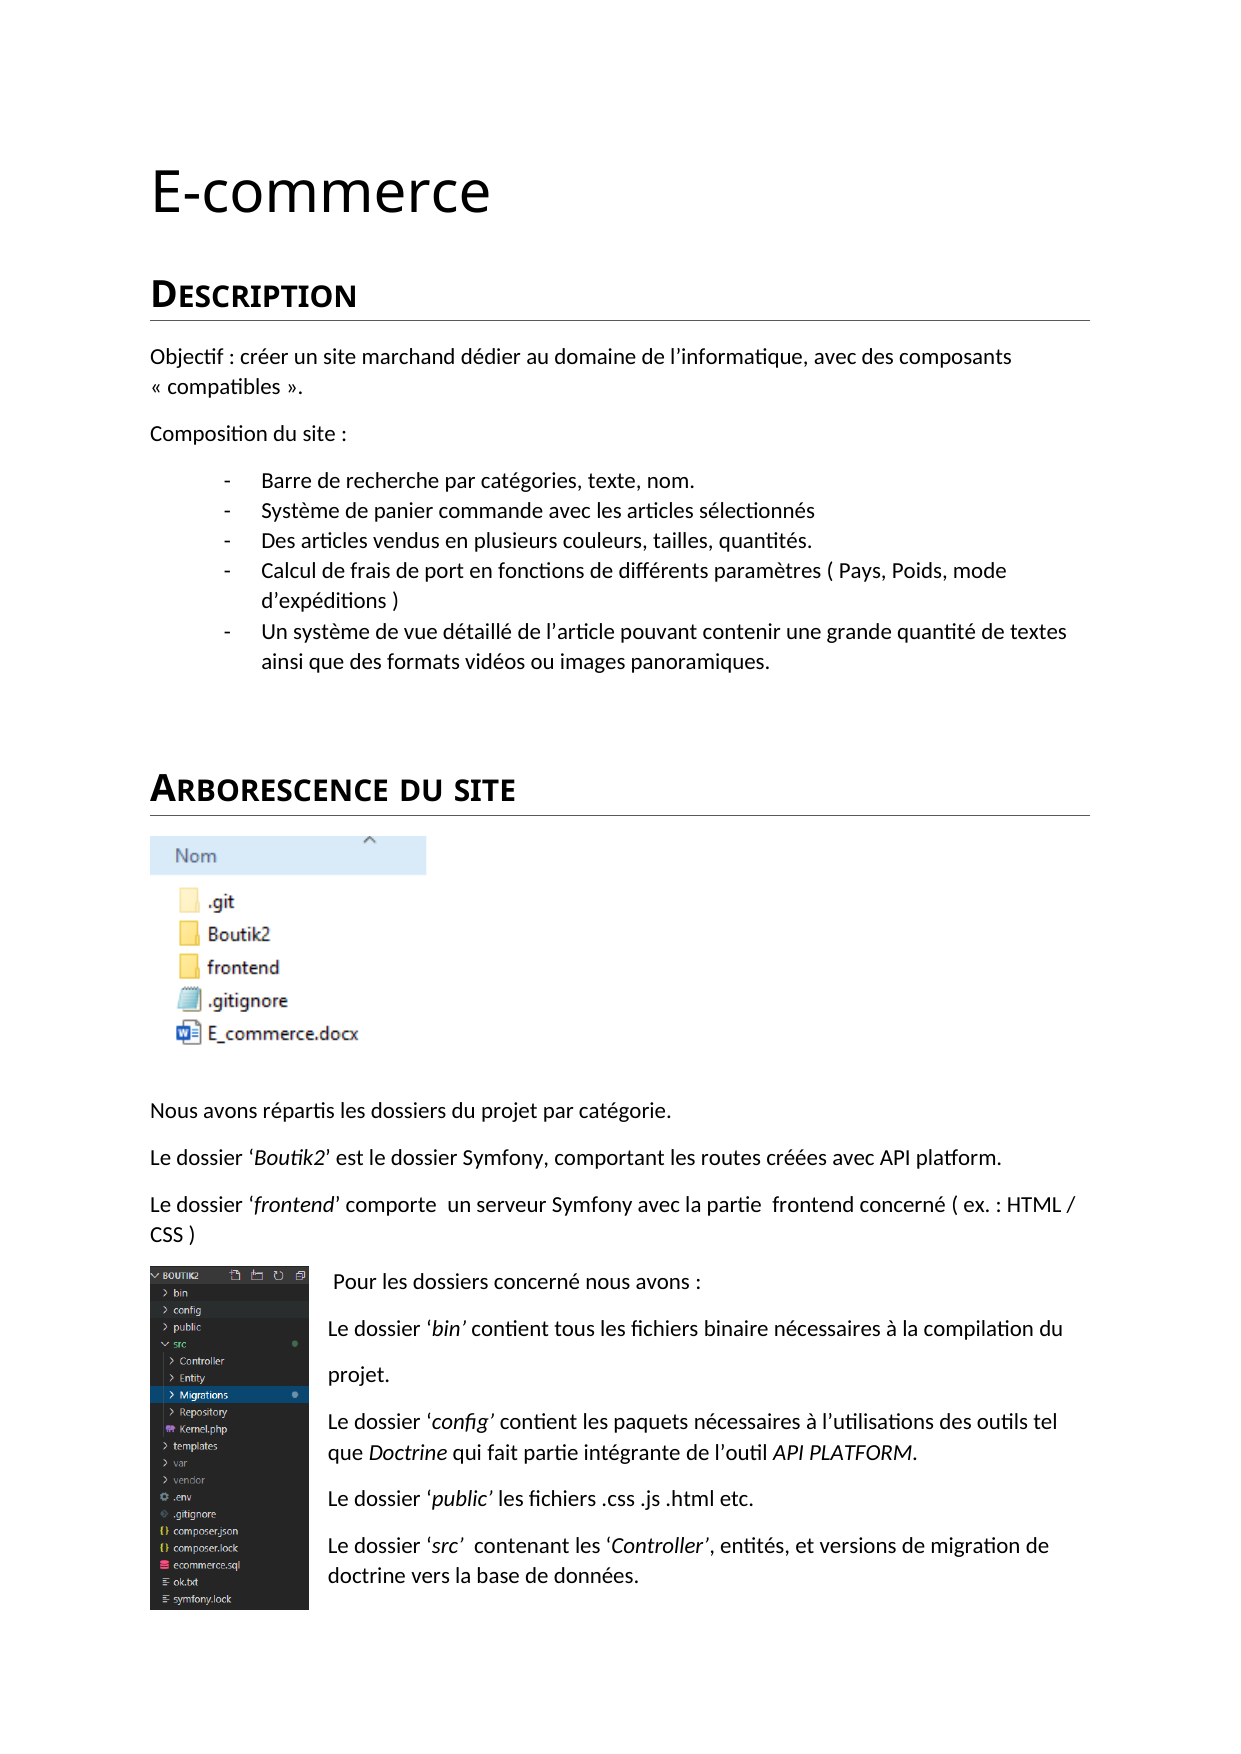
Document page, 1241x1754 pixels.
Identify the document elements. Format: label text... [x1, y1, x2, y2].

text Le dossier ‘public’ les fichiers .css .js .html etc. [309, 1484, 1090, 1513]
text Le dossier ‘bin’ contient tous les fichiers binaire nécessaires à la compilation du [309, 1314, 1090, 1342]
subtitle Arborescence du site [150, 762, 1090, 815]
text Le dossier ‘config’ contient les paquets nécessaires à l’utilisations des outils tel que Doctrine qui fait partie intégrante de l’outil API PLATFORM. [309, 1407, 1090, 1466]
list Des articles vendus en plusieurs couleurs, tailles, quantités. [223, 526, 1090, 554]
text projet. [309, 1361, 1090, 1389]
text Le dossier ‘frontend’ comporte un serveur Symfony avec la partie frontend concerné ( ex. : HTML / CSS ) [150, 1190, 1090, 1248]
list Barre de recherche par catégories, texte, nom. [223, 466, 1090, 494]
list Un système de vue détaillé de l’article pouvant contenir une grande quantité de textes ainsi que des formats vidéos ou images panoramiques. [223, 617, 1090, 675]
subtitle Description [150, 267, 1090, 320]
picture [150, 1266, 309, 1610]
text Composition du site : [150, 419, 1090, 447]
text Le dossier ‘src’ contenant les ‘Controller’, entités, et versions de migration de doctrine vers la base de données. [309, 1531, 1090, 1590]
list Système de panier commande avec les articles sélectionnés [223, 496, 1090, 524]
text Le dossier ‘Boutik2’ est le dossier Symfony, comportant les routes créées avec API platform. [150, 1143, 1090, 1171]
picture [150, 836, 427, 1078]
title E-commerce [150, 150, 1090, 229]
text Nous avons répartis les dossiers du projet par catégorie. [150, 1096, 1090, 1124]
text Objectif : créer un site marchand dédier au domaine de l’informatique, avec des composants « compatibles ». [150, 342, 1090, 400]
list Calcul de frais de port en fonctions de différents paramètres ( Pays, Poids, mode d’expéditions ) [223, 556, 1090, 615]
text Pour les dossiers concerné nous avons : [309, 1267, 1090, 1295]
